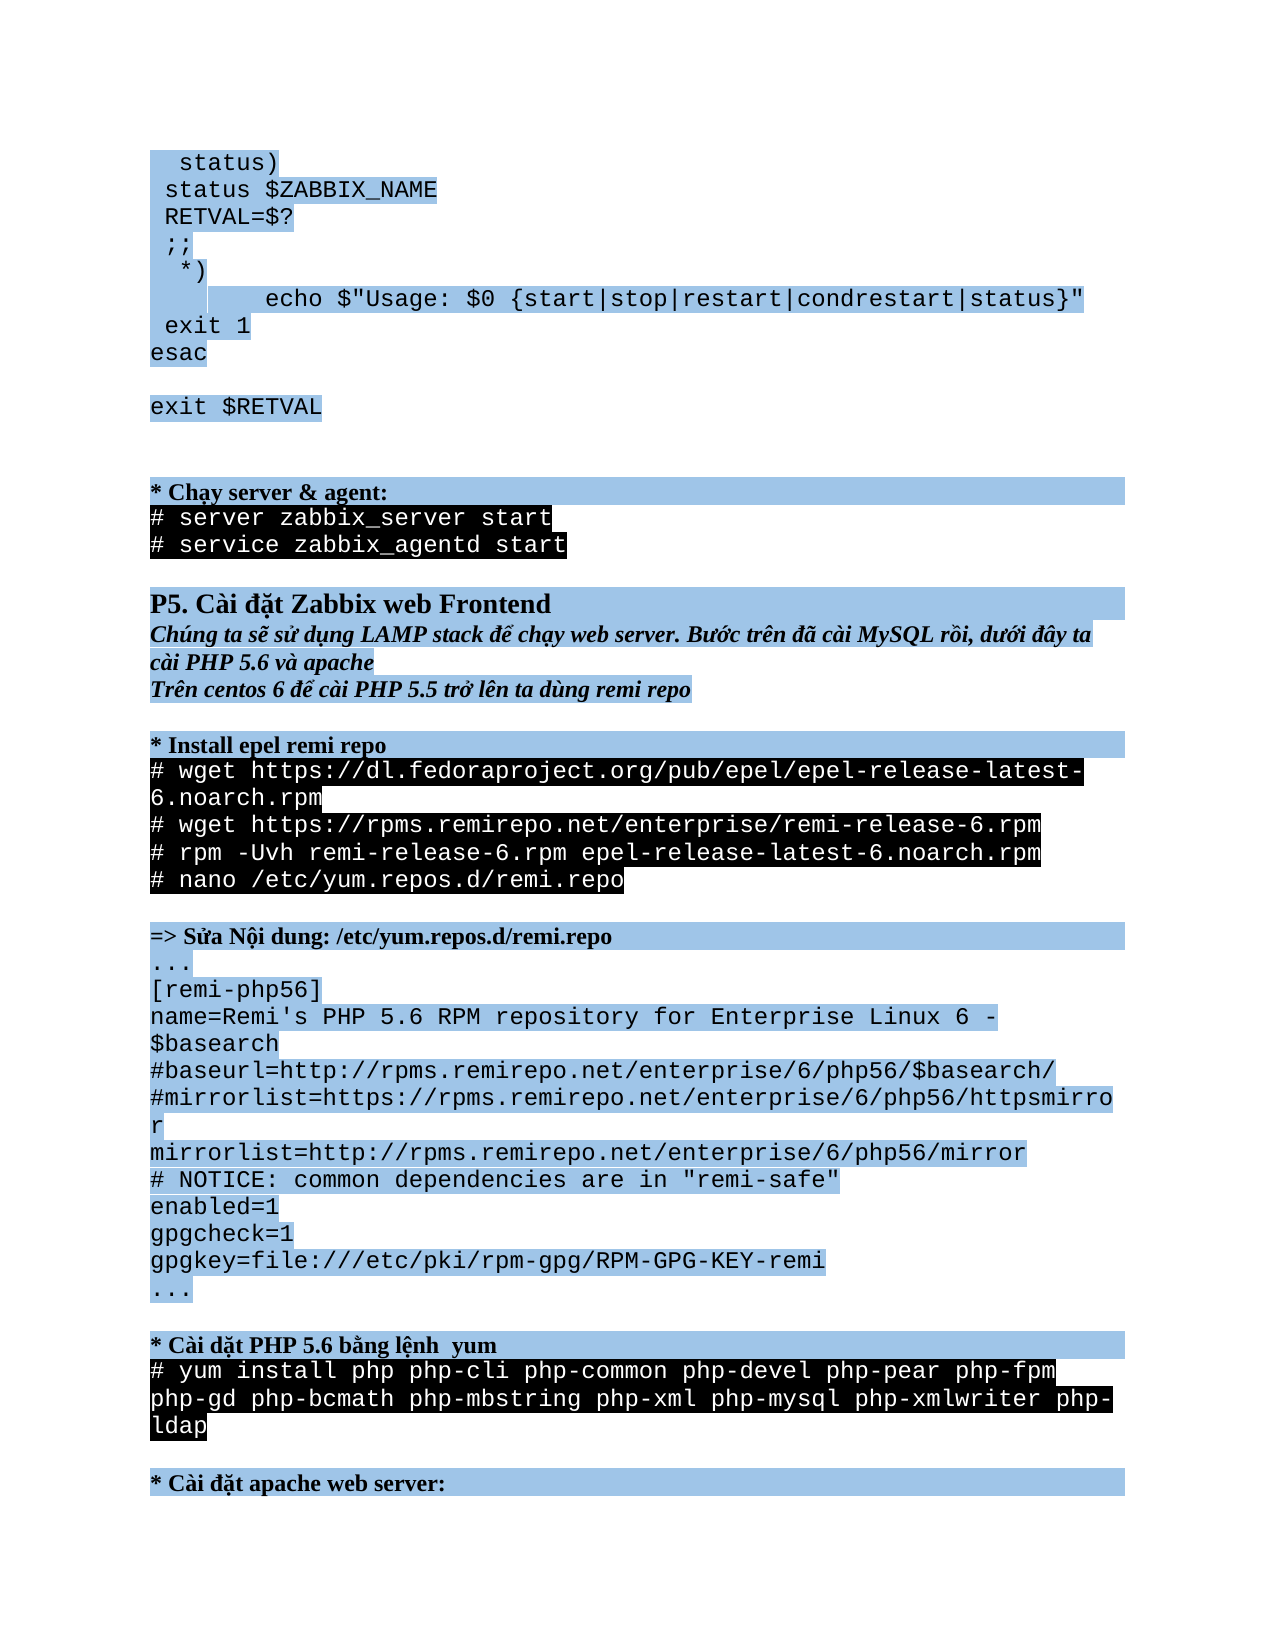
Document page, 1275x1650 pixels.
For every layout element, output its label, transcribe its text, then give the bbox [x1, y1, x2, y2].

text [150, 150, 1125, 477]
text * Cài dặt PHP 5.6 bằng lệnh yum [150, 1331, 1125, 1359]
text ... [remi-php56] name=Remi's PHP 5.6 RPM repository for Enterprise Linux 6 - $basearch #baseurl=http://rpms.remirepo.net/enterprise/6/php56/$basearch/ #mirrorlist=https://rpms.remirepo.net/enterprise/6/php56/httpsmirror mirrorlist=http://rpms.remirepo.net/enterprise/6/php56/mirror # NOTICE: common dependencies are in "remi-safe" enabled=1 gpgcheck=1 gpgkey=file:///etc/pki/rpm-gpg/RPM-GPG-KEY-remi ... [150, 950, 1125, 1331]
text * Chạy server & agent: [150, 477, 1125, 505]
text # yum install php php-cli php-common php-devel php-pear php-fpm php-gd php-bcmath php-mbstring php-xml php-mysql php-xmlwriter php-ldap [150, 1359, 1125, 1468]
text Chúng ta sẽ sử dụng LAMP stack để chạy web server. Bước trên đã cài MySQL rồi, dưới đây ta cài PHP 5.6 và apache Trên centos 6 để cài PHP 5.5 trở lên ta dùng remi repo [150, 620, 1125, 731]
text # wget https://dl.fedoraproject.org/pub/epel/epel-release-latest-6.noarch.rpm # wget https://rpms.remirepo.net/enterprise/remi-release-6.rpm # rpm -Uvh remi-release-6.rpm epel-release-latest-6.noarch.rpm # nano /etc/yum.repos.d/remi.repo [150, 758, 1125, 922]
text * Cài đặt apache web server: [150, 1468, 1125, 1496]
text # server zabbix_server start # service zabbix_agentd start [150, 505, 1125, 587]
text => Sửa Nội dung: /etc/yum.repos.d/remi.repo [150, 922, 1125, 950]
text * Install epel remi repo [150, 731, 1125, 758]
text P5. Cài đặt Zabbix web Frontend [150, 587, 1125, 620]
